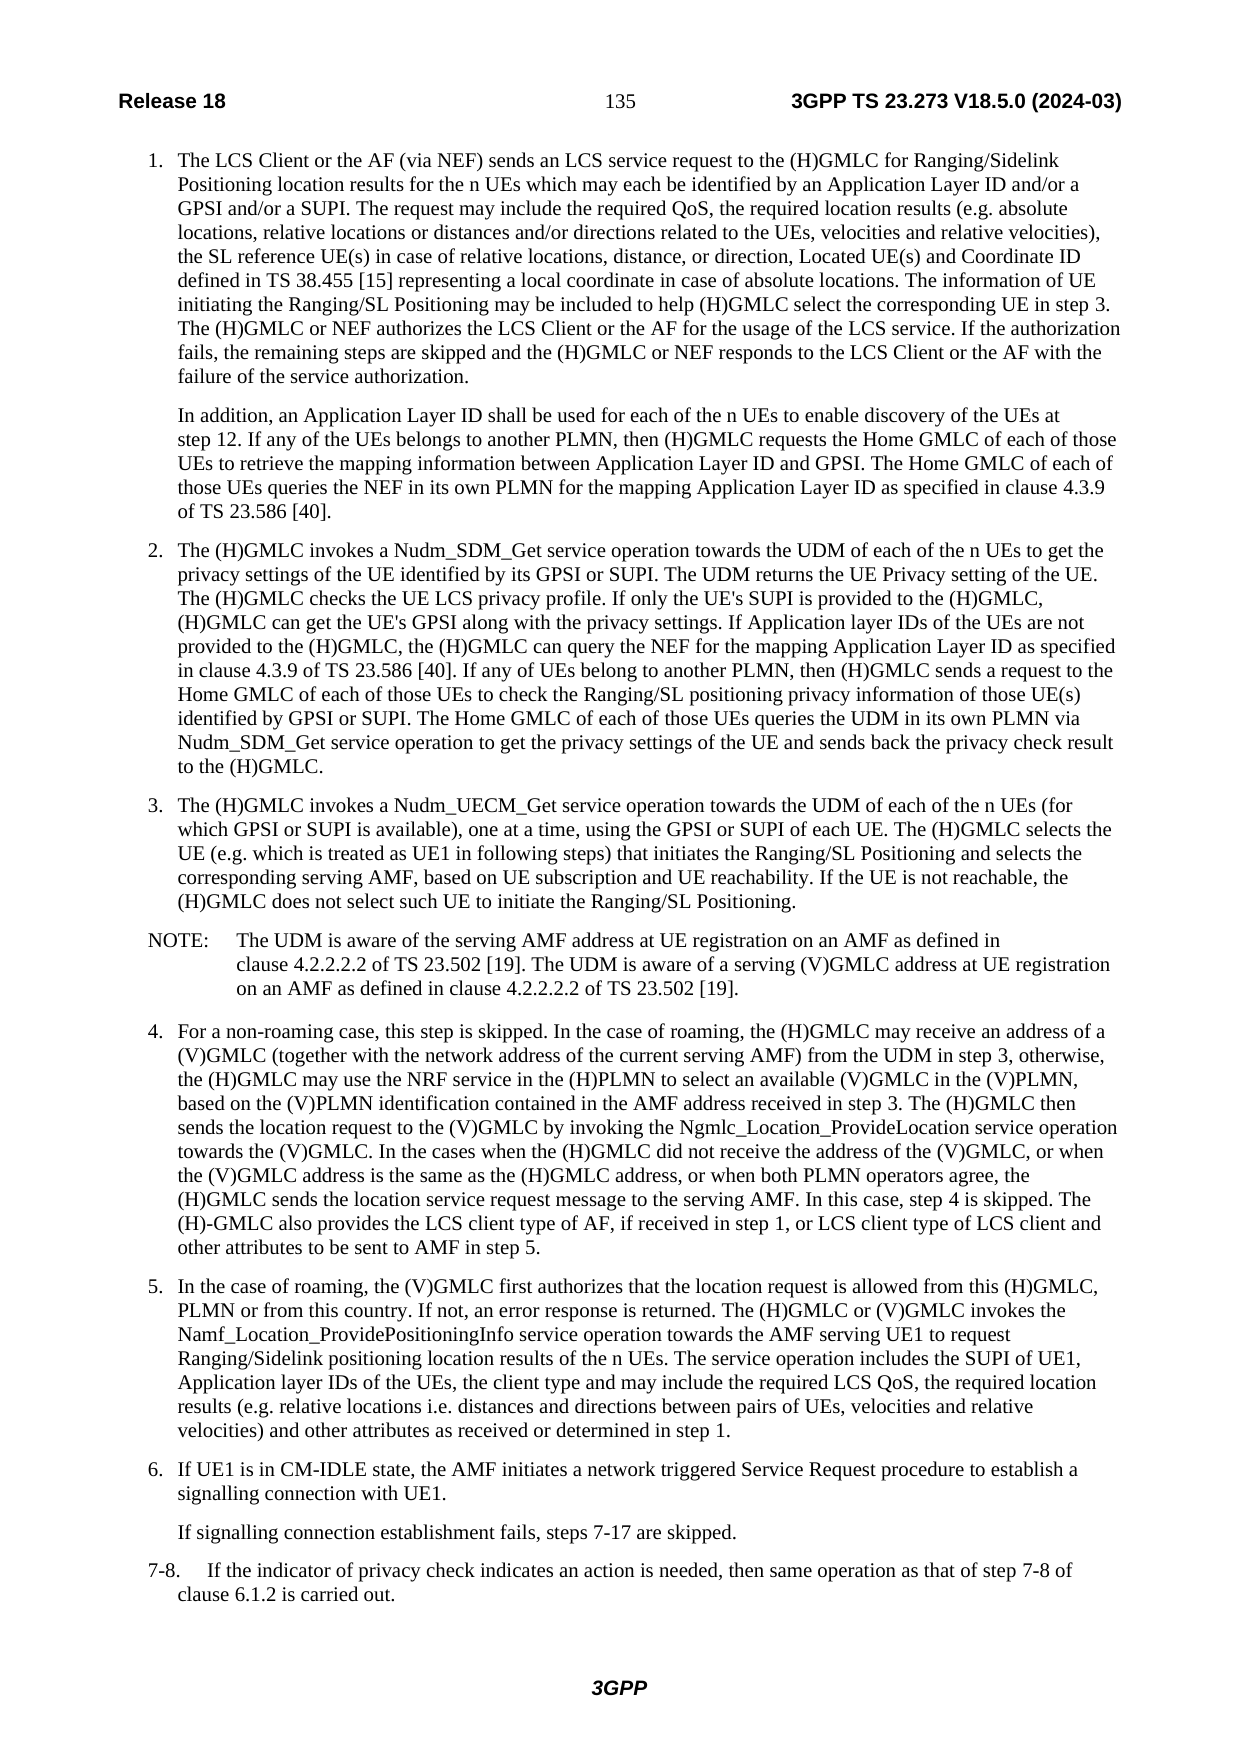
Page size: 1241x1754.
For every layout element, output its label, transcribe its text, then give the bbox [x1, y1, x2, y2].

text 1. The LCS Client or the AF (via NEF) sends an LCS service request to the (H)GMLC for Ranging/Sidelink Positioning location results for the n UEs which may each be identified by an Application Layer ID and/or a GPSI and/or a SUPI. The request may include the required QoS, the required location results (e.g. absolute locations, relative locations or distances and/or directions related to the UEs, velocities and relative velocities), the SL reference UE(s) in case of relative locations, distance, or direction, Located UE(s) and Coordinate ID defined in TS 38.455 [15] representing a local coordinate in case of absolute locations. The information of UE initiating the Ranging/SL Positioning may be included to help (H)GMLC select the corresponding UE in step 3. The (H)GMLC or NEF authorizes the LCS Client or the AF for the usage of the LCS service. If the authorization fails, the remaining steps are skipped and the (H)GMLC or NEF responds to the LCS Client or the AF with the failure of the service authorization. [148, 147, 1122, 388]
text 3. The (H)GMLC invokes a Nudm_UECM_Get service operation towards the UDM of each of the n UEs (for which GPSI or SUPI is available), one at a time, using the GPSI or SUPI of each UE. The (H)GMLC selects the UE (e.g. which is treated as UE1 in following steps) that initiates the Ranging/SL Positioning and selects the corresponding serving AMF, based on UE subscription and UE reachability. If the UE is not reachable, the (H)GMLC does not select such UE to initiate the Ranging/SL Positioning. [148, 793, 1122, 913]
text In addition, an Application Layer ID shall be used for each of the n UEs to enable discovery of the UEs at step 12. If any of the UEs belongs to another PLMN, then (H)GMLC requests the Home GMLC of each of those UEs to retrieve the mapping information between Application Layer ID and GPSI. The Home GMLC of each of those UEs queries the NEF in its own PLMN for the mapping Application Layer ID as specified in clause 4.3.9 of TS 23.586 [40]. [148, 403, 1122, 523]
text 2. The (H)GMLC invokes a Nudm_SDM_Get service operation towards the UDM of each of the n UEs to get the privacy settings of the UE identified by its GPSI or SUPI. The UDM returns the UE Privacy setting of the UE. The (H)GMLC checks the UE LCS privacy profile. If only the UE's SUPI is provided to the (H)GMLC, (H)GMLC can get the UE's GPSI along with the privacy settings. If Application layer IDs of the UEs are not provided to the (H)GMLC, the (H)GMLC can query the NEF for the mapping Application Layer ID as specified in clause 4.3.9 of TS 23.586 [40]. If any of UEs belong to another PLMN, then (H)GMLC sends a request to the Home GMLC of each of those UEs to check the Ranging/SL positioning privacy information of those UE(s) identified by GPSI or SUPI. The Home GMLC of each of those UEs queries the UDM in its own PLMN via Nudm_SDM_Get service operation to get the privacy settings of the UE and sends back the privacy check result to the (H)GMLC. [148, 538, 1122, 778]
text 4. For a non-roaming case, this step is skipped. In the case of roaming, the (H)GMLC may receive an address of a (V)GMLC (together with the network address of the current serving AMF) from the UDM in step 3, otherwise, the (H)GMLC may use the NRF service in the (H)PLMN to select an available (V)GMLC in the (V)PLMN, based on the (V)PLMN identification contained in the AMF address received in step 3. The (H)GMLC then sends the location request to the (V)GMLC by invoking the Ngmlc_Location_ProvideLocation service operation towards the (V)GMLC. In the cases when the (H)GMLC did not receive the address of the (V)GMLC, or when the (V)GMLC address is the same as the (H)GMLC address, or when both PLMN operators agree, the (H)GMLC sends the location service request message to the serving AMF. In this case, step 4 is skipped. The (H)-GMLC also provides the LCS client type of AF, if received in step 1, or LCS client type of LCS client and other attributes to be sent to AMF in step 5. [148, 1019, 1122, 1259]
text 6. If UE1 is in CM-IDLE state, the AMF initiates a network triggered Service Request procedure to establish a signalling connection with UE1. [148, 1457, 1122, 1505]
text 7-8. If the indicator of privacy check indicates an action is needed, then same operation as that of step 7-8 of clause 6.1.2 is carried out. [148, 1558, 1122, 1606]
text If signalling connection establishment fails, steps 7-17 are skipped. [148, 1519, 1122, 1544]
text NOTE: The UDM is aware of the serving AMF address at UE registration on an AMF as defined in clause 4.2.2.2.2 of TS 23.502 [19]. The UDM is aware of a serving (V)GMLC address at UE registration on an AMF as defined in clause 4.2.2.2.2 of TS 23.502 [19]. [148, 928, 1122, 1000]
text 5. In the case of roaming, the (V)GMLC first authorizes that the location request is allowed from this (H)GMLC, PLMN or from this country. If not, an error response is returned. The (H)GMLC or (V)GMLC invokes the Namf_Location_ProvidePositioningInfo service operation towards the AMF serving UE1 to request Ranging/Sidelink positioning location results of the n UEs. The service operation includes the SUPI of UE1, Application layer IDs of the UEs, the client type and may include the required LCS QoS, the required location results (e.g. relative locations i.e. distances and directions between pairs of UEs, velocities and relative velocities) and other attributes as received or determined in step 1. [148, 1274, 1122, 1442]
